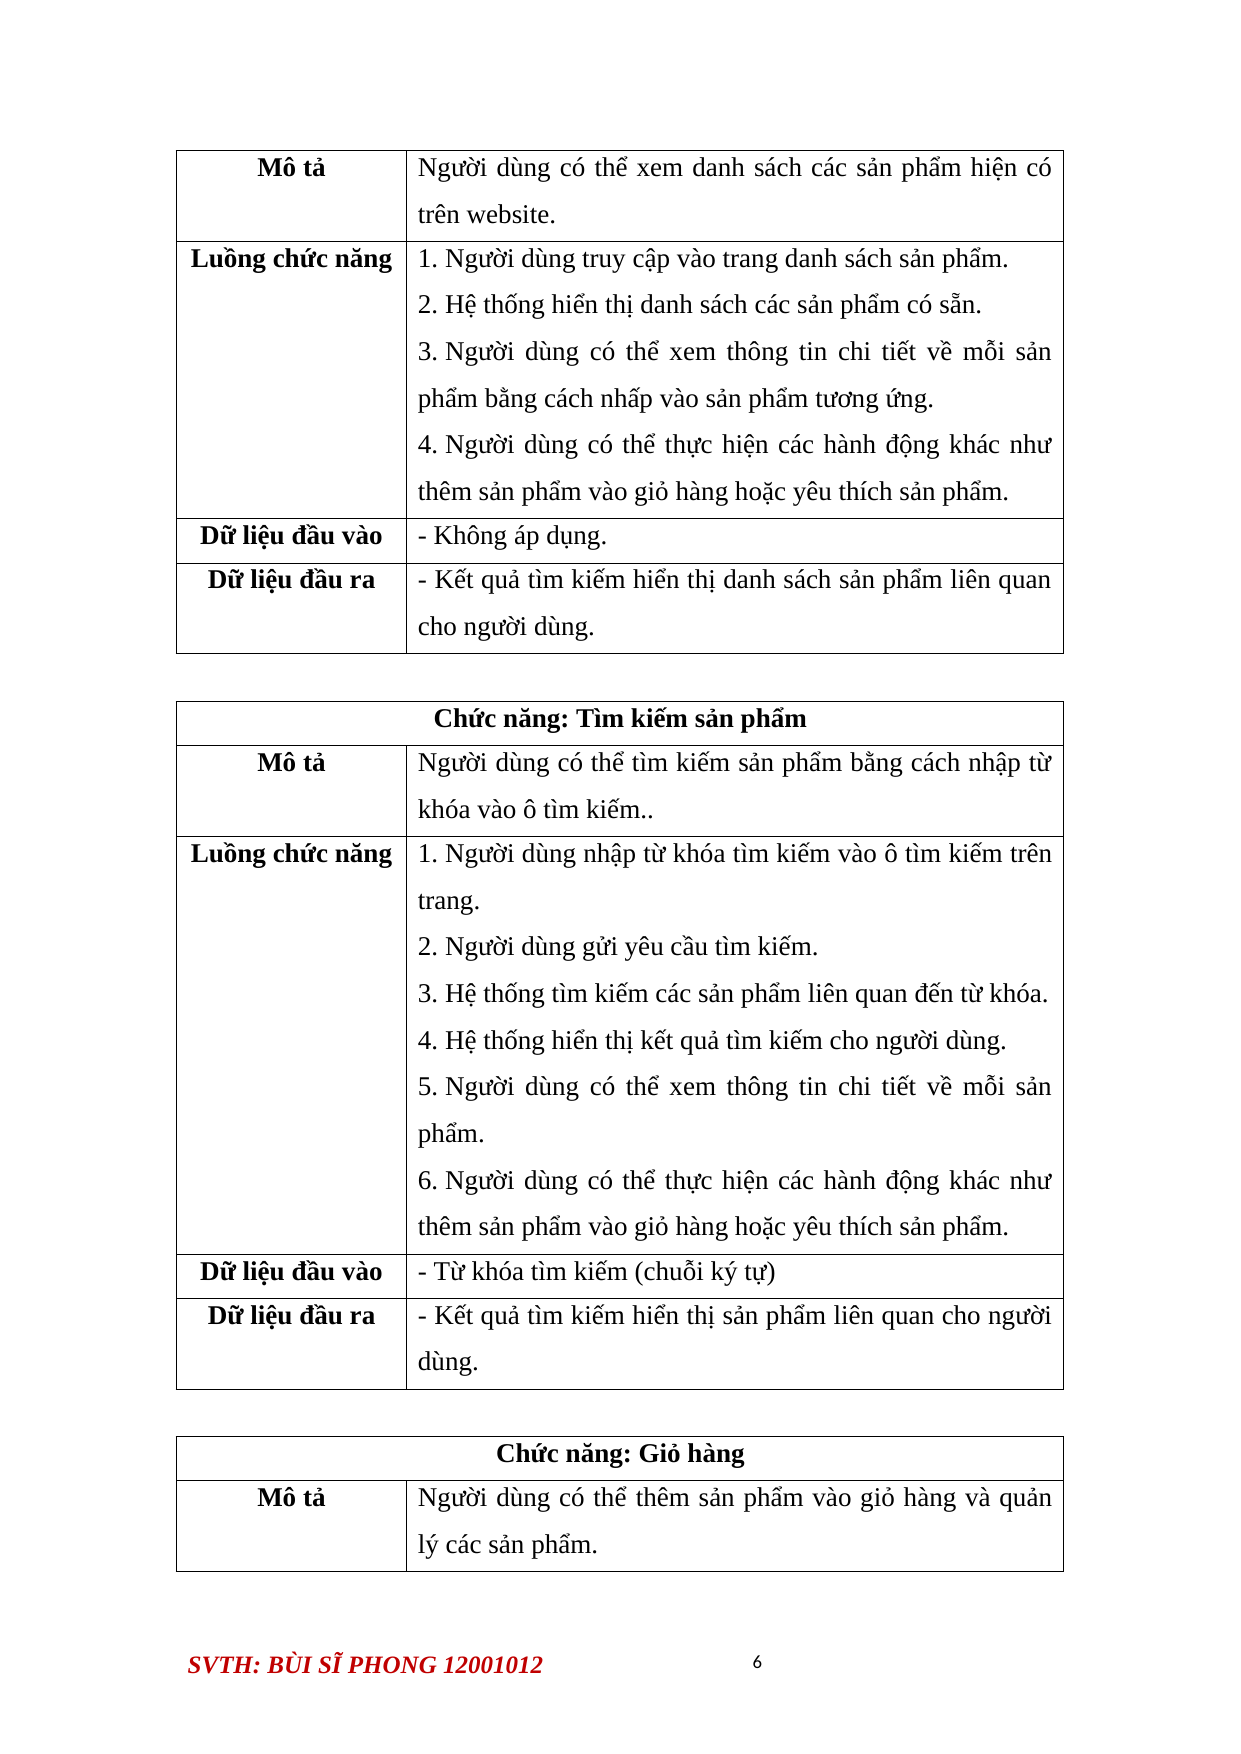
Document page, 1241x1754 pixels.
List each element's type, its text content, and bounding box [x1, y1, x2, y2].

table_cell - Không áp dụng. [407, 519, 1063, 562]
table_header Chức năng: Tìm kiếm sản phẩm [177, 702, 1063, 745]
table_header Chức năng: Giỏ hàng [177, 1437, 1063, 1480]
table_cell Dữ liệu đầu ra [177, 564, 406, 653]
table_cell Dữ liệu đầu vào [177, 1255, 406, 1298]
table_cell Mô tả [177, 151, 406, 241]
table_cell Luồng chức năng [177, 242, 406, 518]
table_cell Luồng chức năng [177, 837, 406, 1253]
table_cell - Kết quả tìm kiếm hiển thị sản phẩm liên quan cho người dùng. [407, 1299, 1063, 1388]
table_cell Mô tả [177, 746, 406, 836]
table_cell - Kết quả tìm kiếm hiển thị danh sách sản phẩm liên quan cho người dùng. [407, 564, 1063, 653]
table_cell Người dùng có thể xem danh sách các sản phẩm hiện có trên website. [407, 151, 1063, 241]
table_cell Mô tả [177, 1481, 406, 1571]
table_cell Người dùng truy cập vào trang danh sách sản phẩm. Hệ thống hiển thị danh sách các sản phẩm có sẵn. Người dùng có thể xem thông tin chi tiết về mỗi sản phẩm bằng cách nhấp vào sản phẩm tương ứng. Người dùng có thể thực hiện các hành động khác như thêm sản phẩm vào giỏ hàng hoặc yêu thích sản phẩm. [407, 242, 1063, 518]
table_cell Người dùng có thể tìm kiếm sản phẩm bằng cách nhập từ khóa vào ô tìm kiếm.. [407, 746, 1063, 836]
table_cell Người dùng có thể thêm sản phẩm vào giỏ hàng và quản lý các sản phẩm. [407, 1481, 1063, 1571]
table_cell Dữ liệu đầu ra [177, 1299, 406, 1388]
table_cell Dữ liệu đầu vào [177, 519, 406, 562]
table_cell - Từ khóa tìm kiếm (chuỗi ký tự) [407, 1255, 1063, 1298]
table_cell Người dùng nhập từ khóa tìm kiếm vào ô tìm kiếm trên trang. Người dùng gửi yêu cầu tìm kiếm. Hệ thống tìm kiếm các sản phẩm liên quan đến từ khóa. Hệ thống hiển thị kết quả tìm kiếm cho người dùng. Người dùng có thể xem thông tin chi tiết về mỗi sản phẩm. Người dùng có thể thực hiện các hành động khác như thêm sản phẩm vào giỏ hàng hoặc yêu thích sản phẩm. [407, 837, 1063, 1253]
